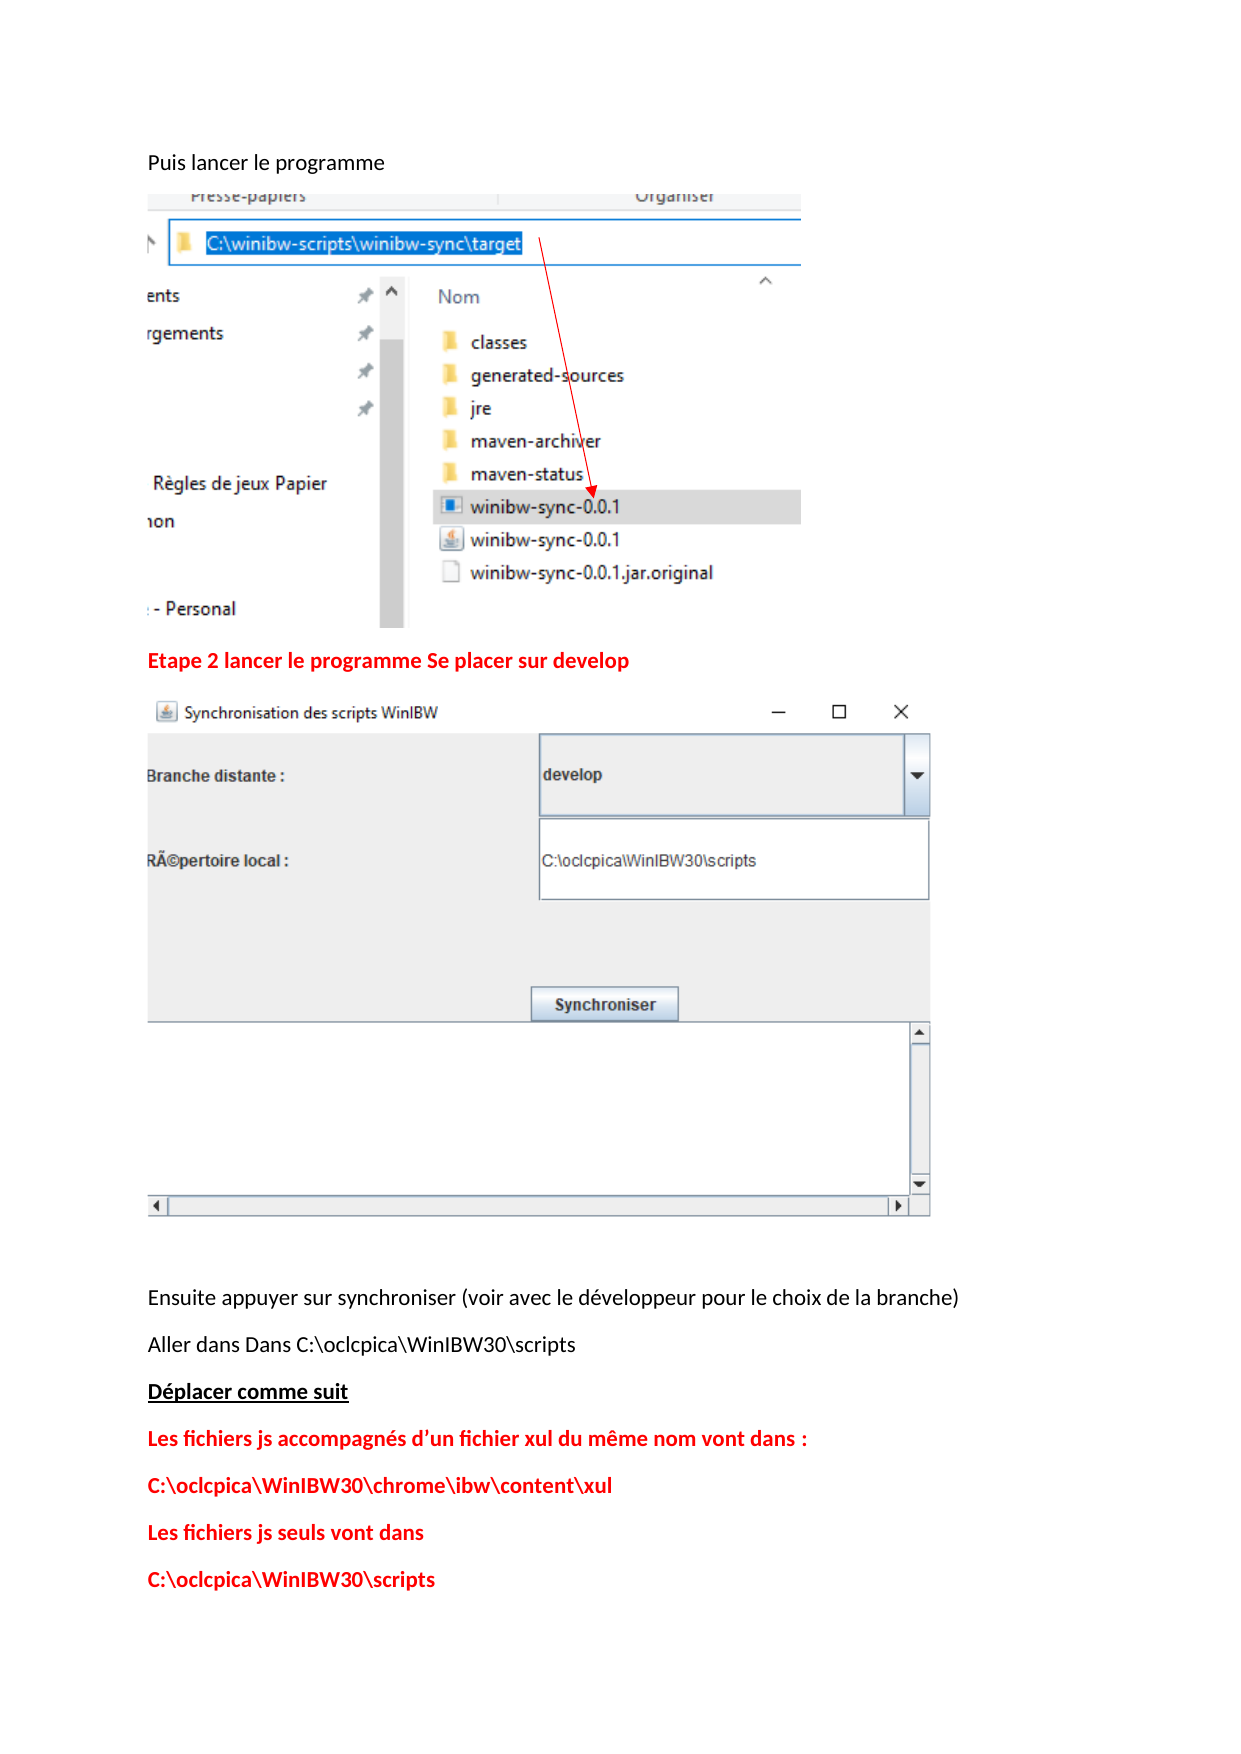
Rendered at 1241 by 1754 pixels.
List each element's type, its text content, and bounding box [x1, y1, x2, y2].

text Les fichiers js accompagnés d’un fichier xul du même nom vont dans : [148, 1424, 1093, 1452]
text C:\oclcpica\WinIBW30\scripts [148, 1565, 1093, 1593]
text Puis lancer le programme [148, 148, 1093, 176]
picture [147, 194, 801, 628]
picture [147, 693, 931, 1218]
text Les fichiers js seuls vont dans [148, 1518, 1093, 1546]
text C:\oclcpica\WinIBW30\chrome\ibw\content\xul [148, 1471, 1093, 1499]
text Ensuite appuyer sur synchroniser (voir avec le développeur pour le choix de la branche) [148, 1283, 1093, 1311]
text Etape 2 lancer le programme Se placer sur develop [148, 646, 1093, 674]
text Aller dans Dans C:\oclcpica\WinIBW30\scripts [148, 1330, 1093, 1358]
text Déplacer comme suit [148, 1377, 1093, 1405]
